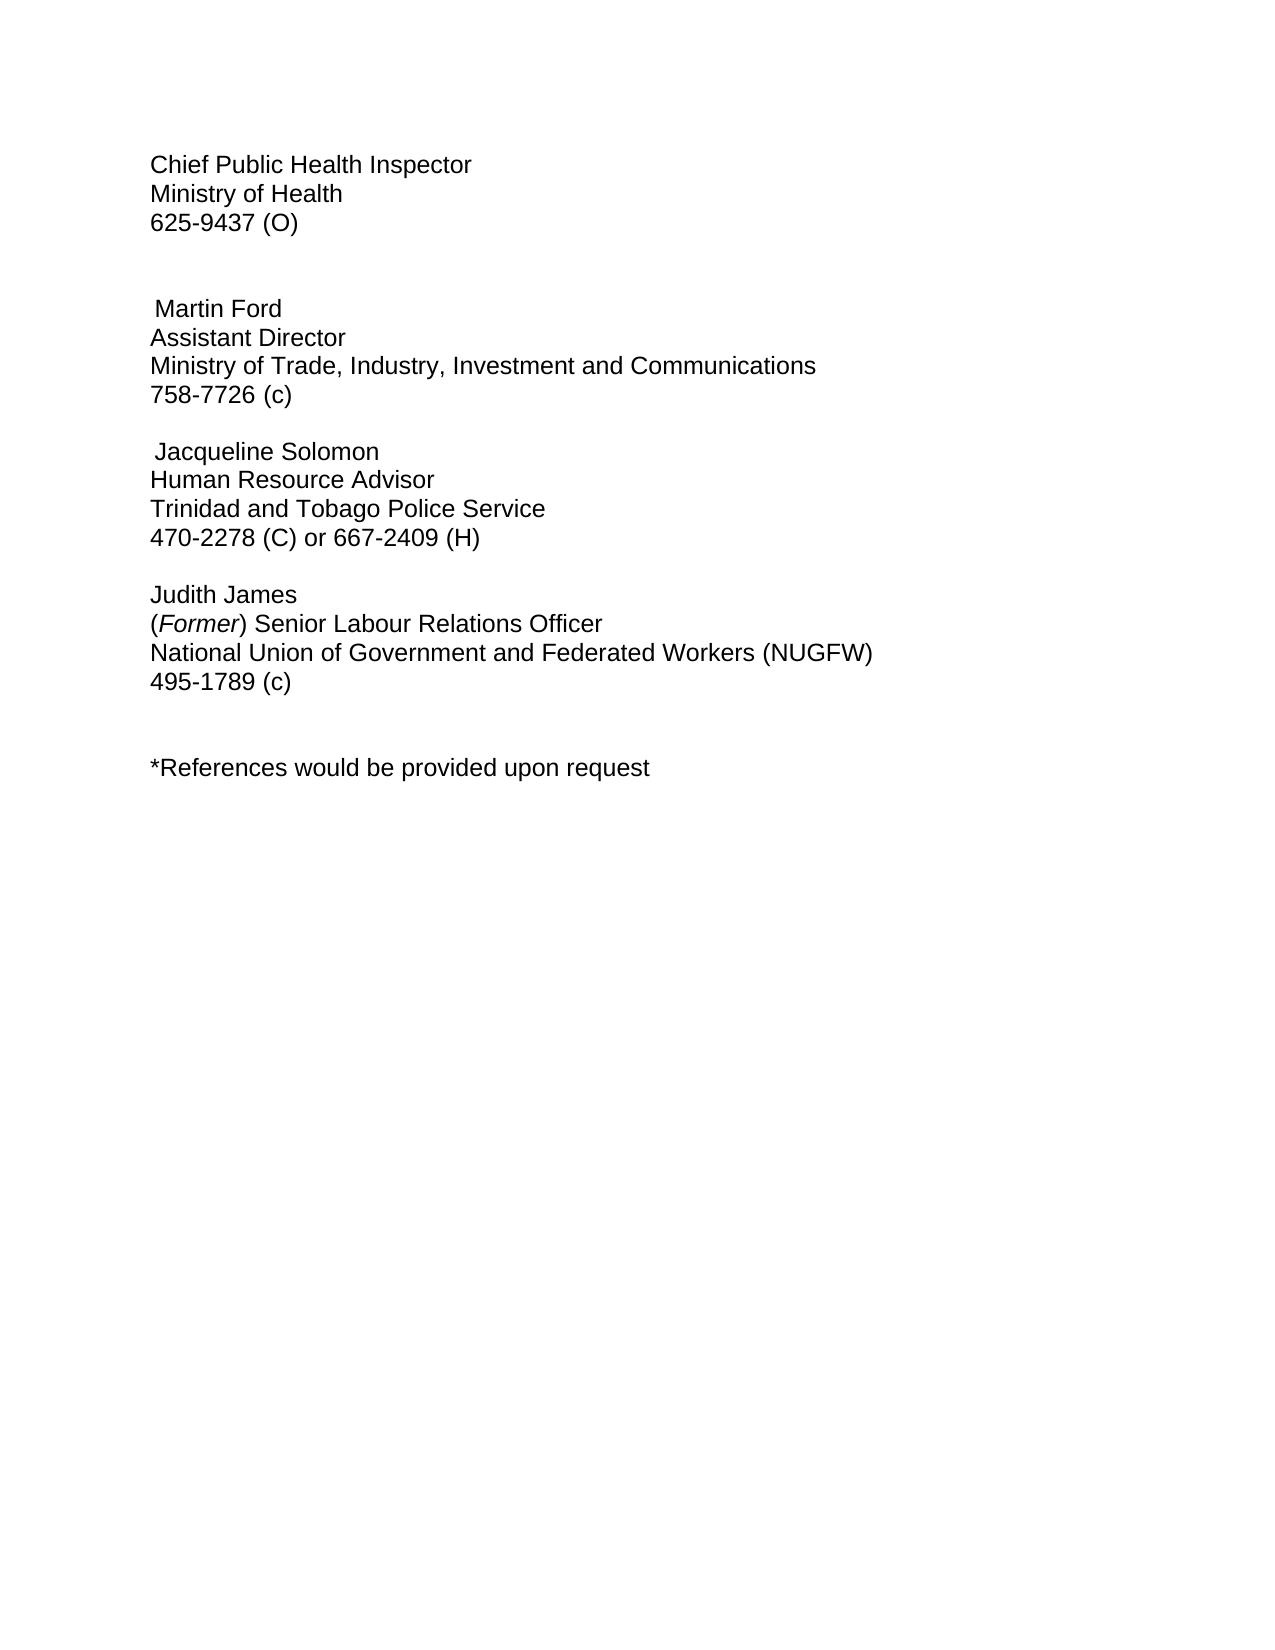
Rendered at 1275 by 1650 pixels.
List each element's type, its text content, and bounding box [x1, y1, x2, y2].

list Martin Ford [141, 294, 1125, 322]
text 625-9437 (O) [150, 207, 1125, 236]
text Chief Public Health Inspector [150, 150, 1125, 179]
text 470-2278 (C) or 667-2409 (H) [150, 523, 1125, 552]
text 495-1789 (c) [150, 667, 1125, 696]
text Human Resource Advisor [150, 466, 1125, 494]
list (c) [150, 380, 1125, 409]
text Trinidad and Tobago Police Service [150, 494, 1125, 523]
text Ministry of Trade, Industry, Investment and Communications [150, 351, 1125, 380]
list Jacqueline Solomon [141, 437, 1125, 466]
text *References would be provided upon request [150, 753, 1125, 782]
text Assistant Director [150, 322, 1125, 351]
text Judith James [150, 581, 1125, 609]
text Ministry of Health [150, 179, 1125, 207]
text (Former) Senior Labour Relations Officer [150, 609, 1125, 638]
text National Union of Government and Federated Workers (NUGFW) [150, 638, 1125, 667]
